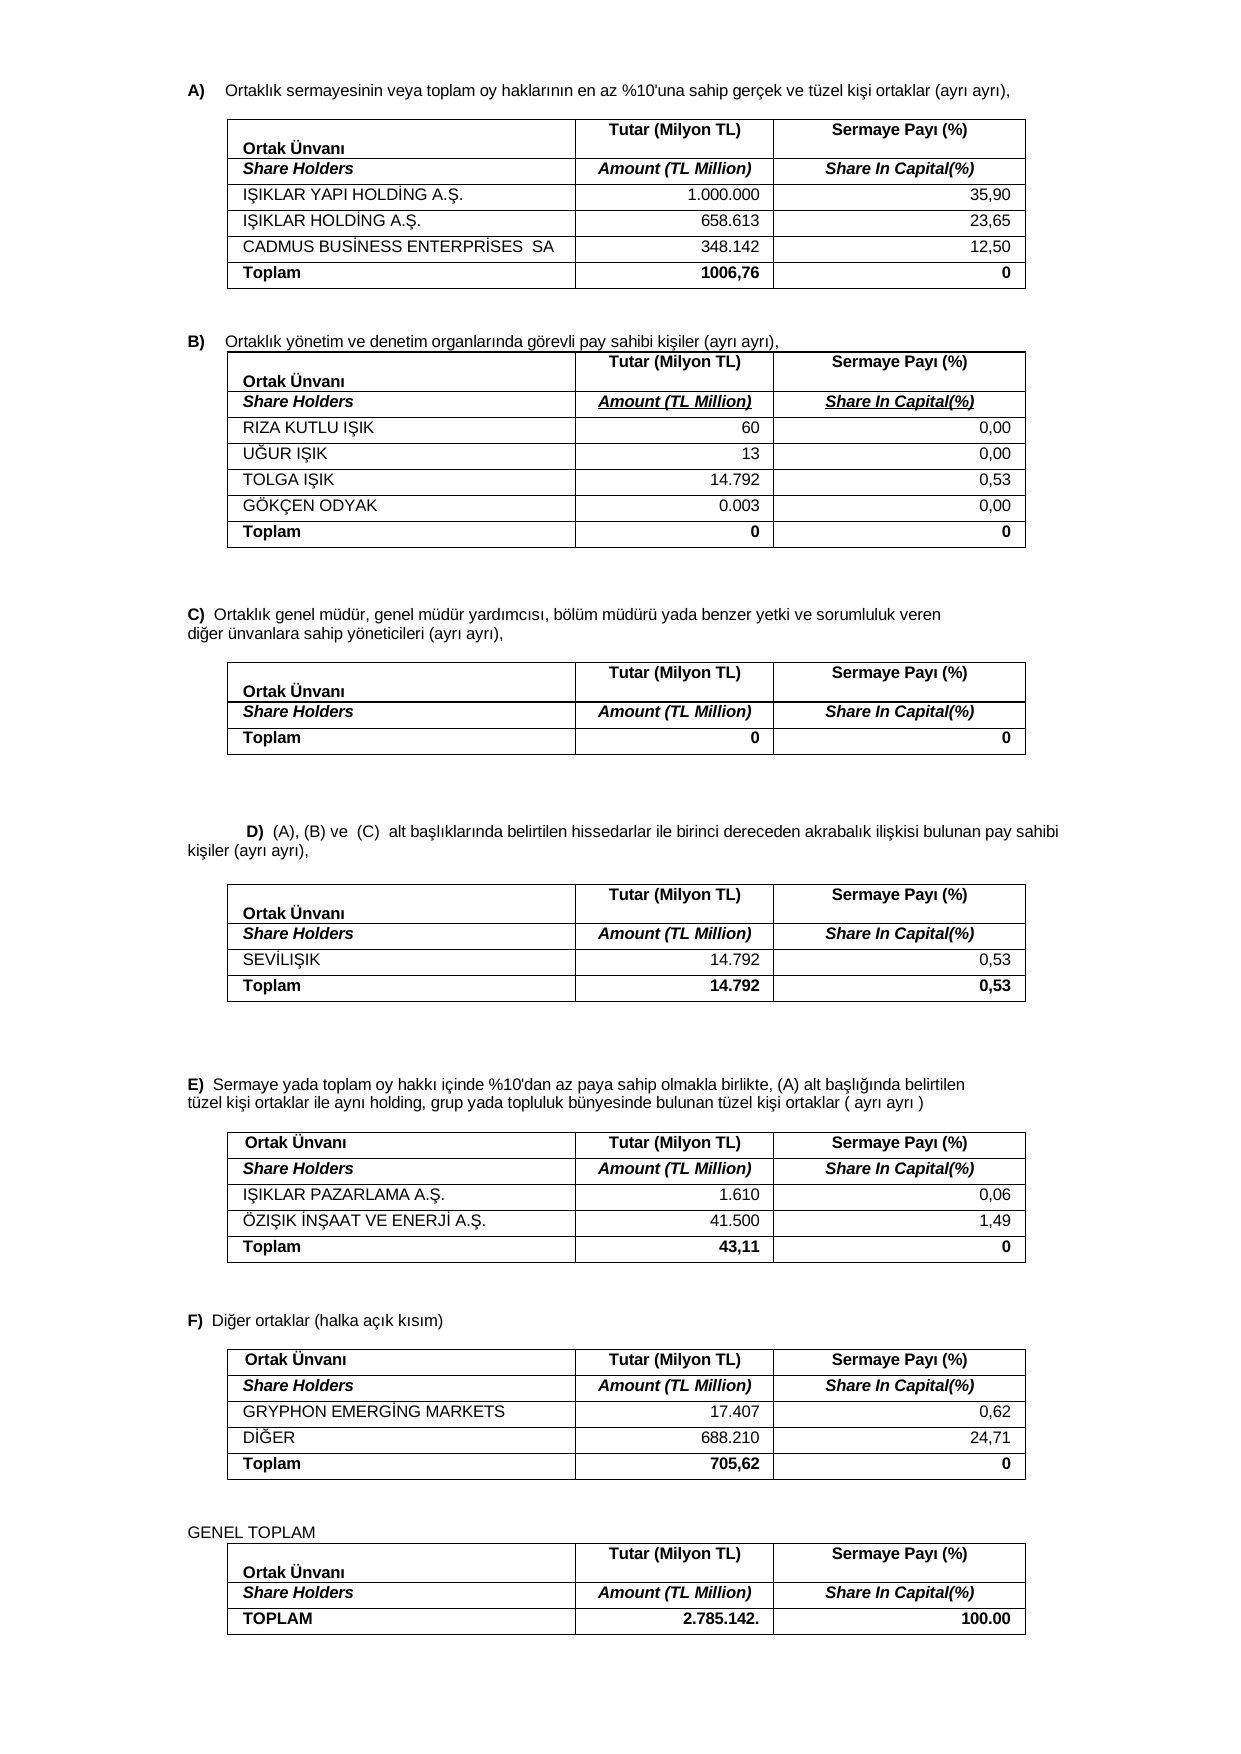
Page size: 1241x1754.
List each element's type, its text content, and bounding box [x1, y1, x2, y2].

table_header Ortak Ünvanı [228, 885, 575, 923]
text GENEL TOPLAM [187, 1523, 1181, 1542]
table_header Ortak Ünvanı [228, 1350, 575, 1375]
table_cell IŞIKLAR PAZARLAMA A.Ş. [228, 1185, 575, 1210]
table_cell GRYPHON EMERGİNG MARKETS [228, 1402, 575, 1427]
table_cell RIZA KUTLU IŞIK [228, 418, 575, 443]
table_header Sermaye Payı (%) [774, 663, 1025, 701]
table_cell 14.792 [576, 950, 773, 975]
table_cell 0,53 [774, 470, 1025, 495]
table_cell Share Holders [228, 1159, 575, 1184]
table_cell Share In Capital(%) [774, 392, 1025, 417]
table_cell 2.006.755 [576, 263, 773, 288]
table_header Ortak Ünvanı [228, 1133, 575, 1158]
table_header Sermaye Payı (%) [774, 1544, 1025, 1582]
table_cell 0 [774, 729, 1025, 753]
table_cell Amount (TL Million) [576, 924, 773, 949]
table_cell 43.110 [576, 1237, 773, 1262]
table_cell 1.000.000 [576, 185, 773, 210]
table_cell 1.610 [576, 1185, 773, 1210]
table_cell Toplam [228, 522, 575, 547]
table_cell Share In Capital(%) [774, 924, 1025, 949]
table_header Tutar (Milyon TL) [576, 663, 773, 701]
table_cell 348.142 [576, 237, 773, 262]
text kişiler (ayrı ayrı), [187, 841, 1181, 860]
table_cell 0,06 [774, 1185, 1025, 1210]
table_cell TOPLAM [228, 1609, 575, 1634]
table_header Tutar (Milyon TL) [576, 1350, 773, 1375]
table_cell 14.868 [576, 522, 773, 547]
table_cell 41.500 [576, 1211, 773, 1236]
table_header Ortak Ünvanı [228, 353, 575, 391]
table_cell IŞIKLAR YAPI HOLDİNG A.Ş. [228, 185, 575, 210]
table_cell Amount (TL Million) [576, 1159, 773, 1184]
text F) Diğer ortaklar (halka açık kısım) [187, 1311, 1181, 1330]
table_cell 17.407 [576, 1402, 773, 1427]
table_cell 0,53 [774, 976, 1025, 1001]
table_cell 2.785.142. [576, 1609, 773, 1634]
table_cell Share In Capital(%) [774, 1159, 1025, 1184]
table_cell Share Holders [228, 392, 575, 417]
table_cell Toplam [228, 729, 575, 753]
table_cell CADMUS BUSİNESS ENTERPRİSES SA [228, 237, 575, 262]
table_cell TOLGA IŞIK [228, 470, 575, 495]
table_cell 705.617 [576, 1454, 773, 1479]
table_cell UĞUR IŞIK [228, 444, 575, 469]
table_cell 100.00 [774, 1609, 1025, 1634]
text tüzel kişi ortaklar ile aynı holding, grup yada topluluk bünyesinde bulunan tüzel kişi ortaklar ( ayrı ayrı ) [187, 1093, 1181, 1112]
table_cell Amount (TL Million) [576, 703, 773, 727]
table_cell Toplam [228, 976, 575, 1001]
table_cell 658.613 [576, 211, 773, 236]
table_header Sermaye Payı (%) [774, 353, 1025, 391]
table_header Tutar (Milyon TL) [576, 885, 773, 923]
table_header Tutar (Milyon TL) [576, 1544, 773, 1582]
table_cell 0,00 [774, 444, 1025, 469]
table_cell Share In Capital(%) [774, 159, 1025, 184]
table_cell 1,55 [774, 1237, 1025, 1262]
list Ortaklık sermayesinin veya toplam oy haklarının en az %10'una sahip gerçek ve tüzel kişi ortaklar (ayrı ayrı), [187, 81, 1181, 100]
table_header Tutar (Milyon TL) [576, 1133, 773, 1158]
table_cell 60 [576, 418, 773, 443]
table_cell 0,00 [774, 496, 1025, 521]
table_cell SEVİLIŞIK [228, 950, 575, 975]
table_cell Share In Capital(%) [774, 1583, 1025, 1608]
table_cell 0,00 [774, 418, 1025, 443]
table_cell Amount (TL Million) [576, 1583, 773, 1608]
table_cell Amount (TL Million) [576, 1376, 773, 1401]
table_cell Share In Capital(%) [774, 703, 1025, 727]
table_header Tutar (Milyon TL) [576, 353, 773, 391]
table_cell Toplam [228, 1237, 575, 1262]
list Ortaklık yönetim ve denetim organlarında görevli pay sahibi kişiler (ayrı ayrı), [187, 332, 1181, 351]
table_cell 0,53 [774, 522, 1025, 547]
table_header Tutar (Milyon TL) [576, 120, 773, 158]
text D) (A), (B) ve (C) alt başlıklarında belirtilen hissedarlar ile birinci dereceden akrabalık ilişkisi bulunan pay sahibi [187, 822, 1181, 841]
table_cell 12,50 [774, 237, 1025, 262]
table_header Sermaye Payı (%) [774, 1133, 1025, 1158]
table_cell ÖZIŞIK İNŞAAT VE ENERJİ A.Ş. [228, 1211, 575, 1236]
table_cell 72,05 [774, 263, 1025, 288]
table_cell 0,62 [774, 1402, 1025, 1427]
table_cell Amount (TL Million) [576, 159, 773, 184]
table_cell Toplam [228, 263, 575, 288]
text diğer ünvanlara sahip yöneticileri (ayrı ayrı), [187, 624, 1181, 643]
table_cell DİĞER [228, 1428, 575, 1453]
table_cell 24,71 [774, 1428, 1025, 1453]
table_cell 14.792 [576, 976, 773, 1001]
table_cell Share In Capital(%) [774, 1376, 1025, 1401]
table_header Ortak Ünvanı [228, 663, 575, 701]
table_cell IŞIKLAR HOLDİNG A.Ş. [228, 211, 575, 236]
table_header Ortak Ünvanı [228, 1544, 575, 1582]
table_header Sermaye Payı (%) [774, 120, 1025, 158]
table_cell Share Holders [228, 703, 575, 727]
table_cell 0 [576, 729, 773, 753]
table_cell 25,33 [774, 1454, 1025, 1479]
table_header Ortak Ünvanı [228, 120, 575, 158]
table_cell Share Holders [228, 159, 575, 184]
table_cell 0,53 [774, 950, 1025, 975]
table_cell 14.792 [576, 470, 773, 495]
table_cell Share Holders [228, 1376, 575, 1401]
table_cell 688.210 [576, 1428, 773, 1453]
table_cell Share Holders [228, 924, 575, 949]
table_cell 35,90 [774, 185, 1025, 210]
table_header Sermaye Payı (%) [774, 885, 1025, 923]
table_cell Share Holders [228, 1583, 575, 1608]
table_cell 0.003 [576, 496, 773, 521]
text C) Ortaklık genel müdür, genel müdür yardımcısı, bölüm müdürü yada benzer yetki ve sorumluluk veren [187, 605, 1181, 624]
table_cell 13 [576, 444, 773, 469]
table_cell 23,65 [774, 211, 1025, 236]
text E) Sermaye yada toplam oy hakkı içinde %10'dan az paya sahip olmakla birlikte, (A) alt başlığında belirtilen [187, 1074, 1181, 1093]
table_header Sermaye Payı (%) [774, 1350, 1025, 1375]
table_cell GÖKÇEN ODYAK [228, 496, 575, 521]
table_cell Toplam [228, 1454, 575, 1479]
table_cell 1,49 [774, 1211, 1025, 1236]
table_cell Amount (TL Million) [576, 392, 773, 417]
